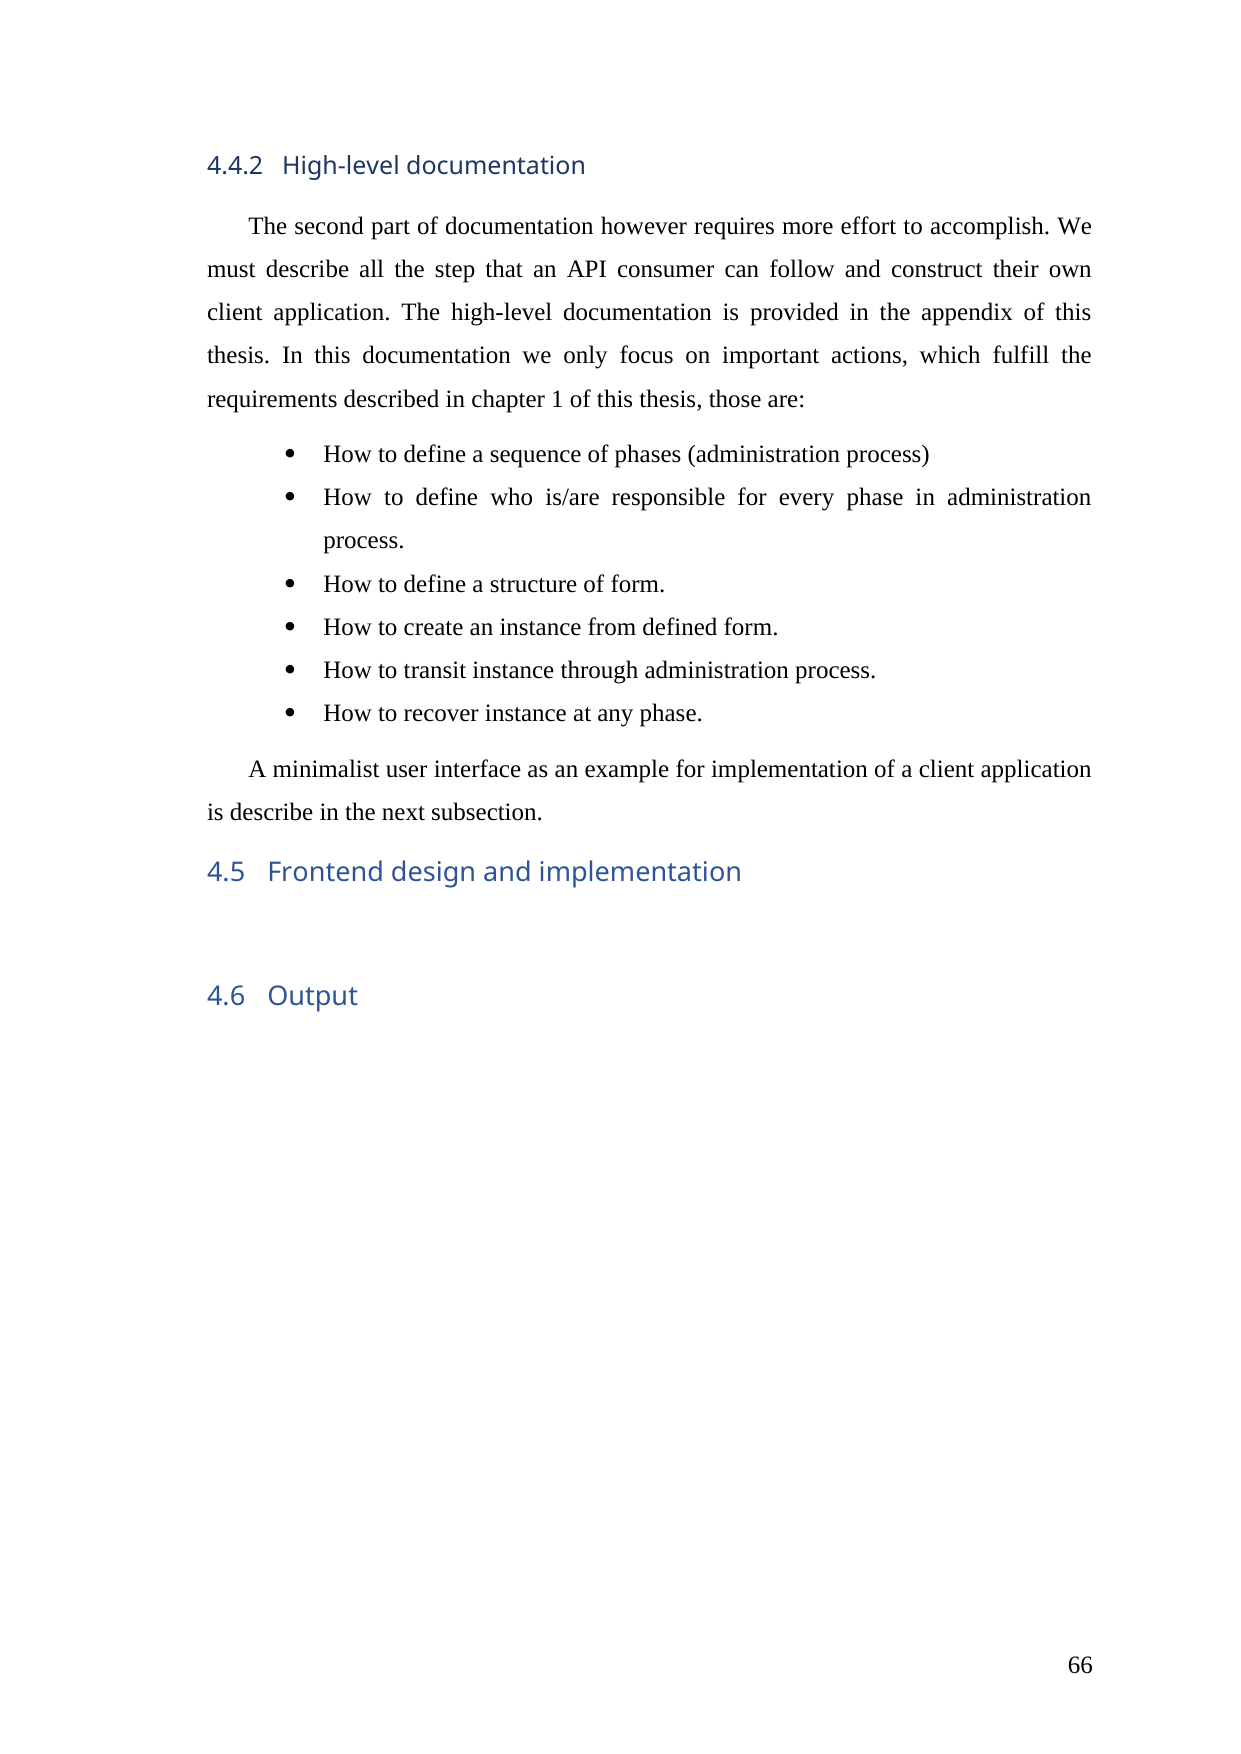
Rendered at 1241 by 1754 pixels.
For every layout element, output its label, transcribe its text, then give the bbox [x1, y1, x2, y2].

subtitle Output [207, 976, 1092, 1013]
subtitle Frontend design and implementation [207, 852, 1092, 889]
list How to transit instance through administration process. [286, 655, 1092, 684]
list How to define a structure of form. [286, 569, 1092, 597]
list How to recover instance at any phase. [286, 698, 1092, 727]
text The second part of documentation however requires more effort to accomplish. We must describe all the step that an API consumer can follow and construct their own client application. The high-level documentation is provided in the appendix of this thesis. In this documentation we only focus on important actions, which fulfill the requirements described in chapter 1 of this thesis, those are: [207, 211, 1092, 412]
list How to define who is/are responsible for every phase in administration process. [286, 482, 1092, 554]
list How to define a sequence of phases (administration process) [286, 439, 1092, 468]
text A minimalist user interface as an example for implementation of a client application is describe in the next subsection. [207, 754, 1092, 826]
list How to create an instance from defined form. [286, 612, 1092, 641]
subtitle High-level documentation [207, 148, 1092, 182]
